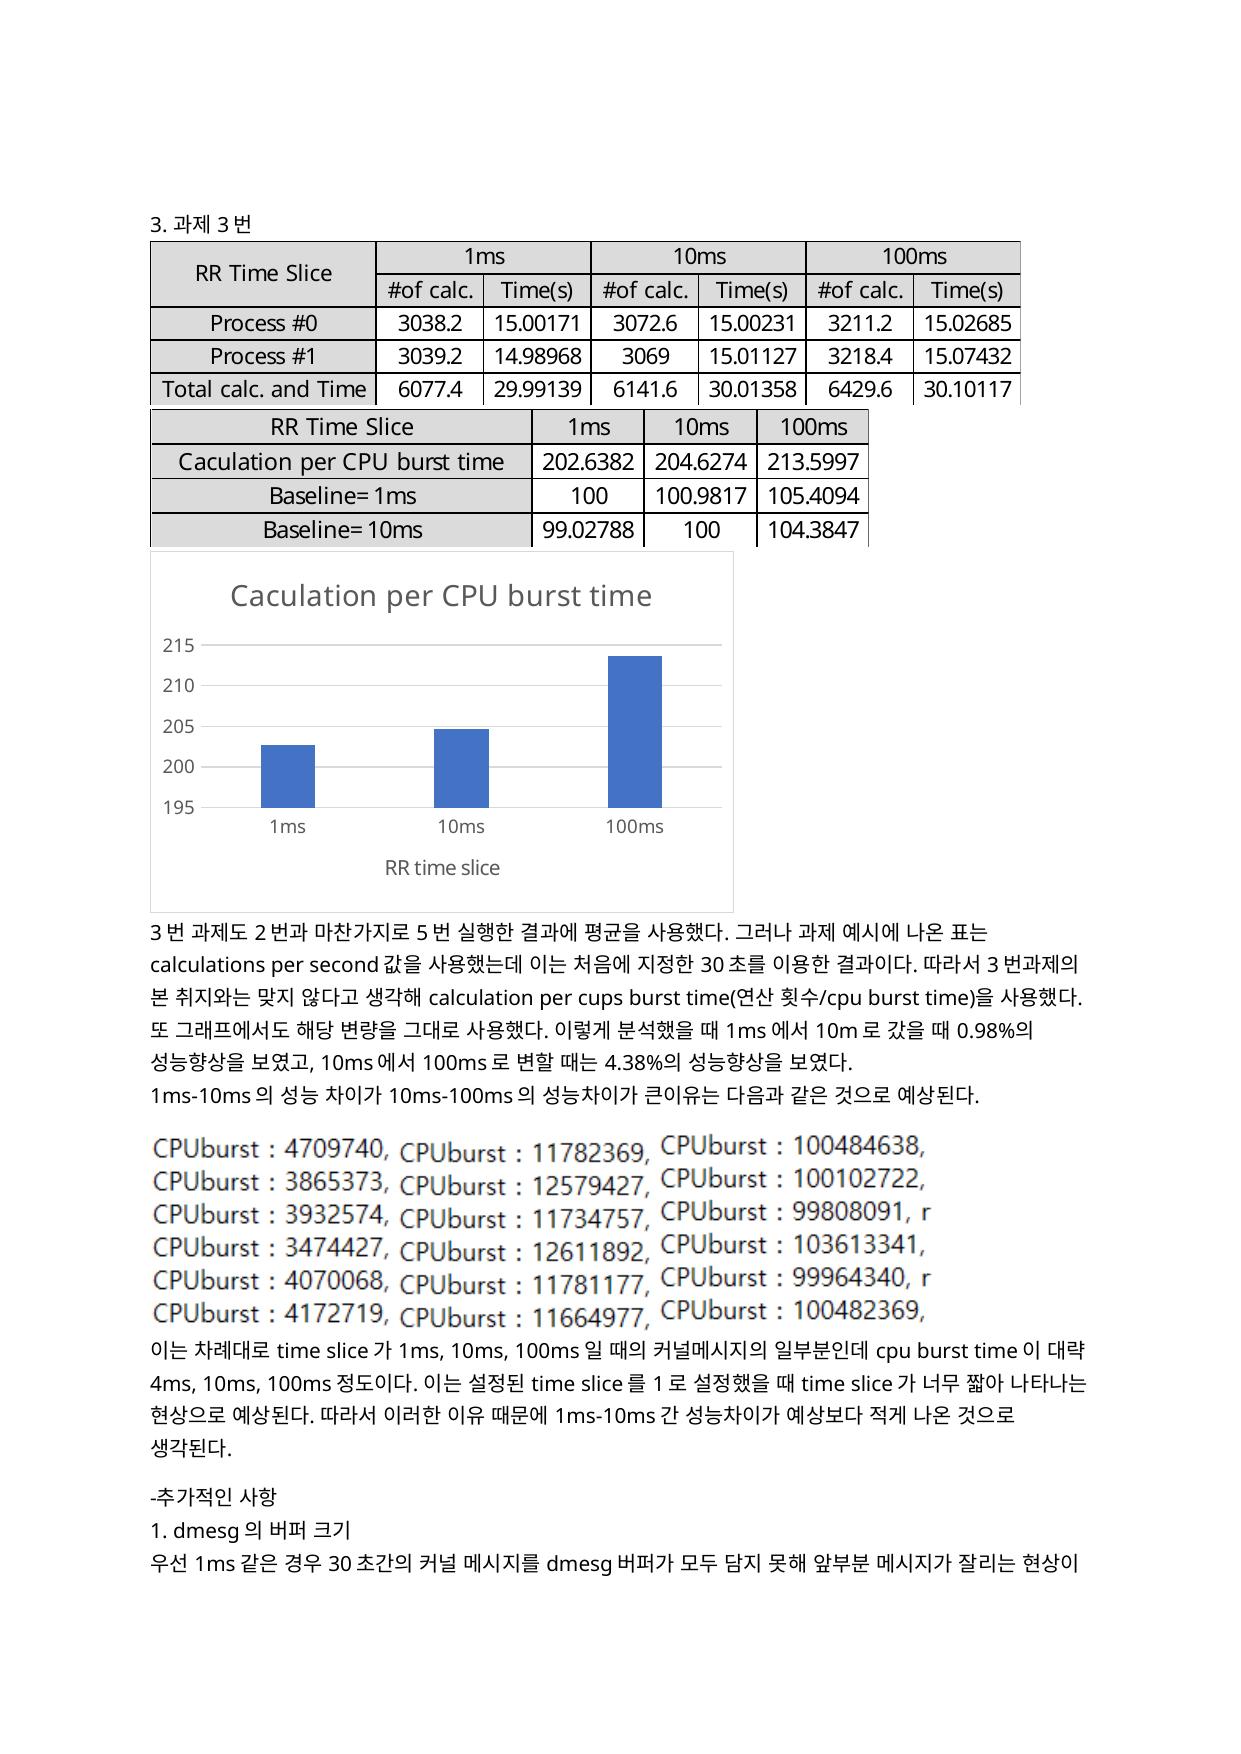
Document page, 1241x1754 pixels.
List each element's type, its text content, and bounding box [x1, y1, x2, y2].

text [150, 1482, 1090, 1577]
text 3. 과제 3번 3번 과제도 2번과 마찬가지로 5번 실행한 결과에 평균을 사용했다. 그러나 과제 예시에 나온 표는 calculations per second값을 사용했는데 이는 처음에 지정한 30초를 이용한 결과이다. 따라서 3번과제의 본 취지와는 맞지 않다고 생각해 calculation per cups burst time(연산 횟수/cpu burst time)을 사용했다. 또 그래프에서도 해당 변량을 그대로 사용했다. 이렇게 분석했을 때 1ms에서 10m로 갔을 때 0.98%의 성능향상을 보였고, 10ms에서 100ms로 변할 때는 4.38%의 성능향상을 보였다. 1ms-10ms의 성능 차이가 10ms-100ms의 성능차이가 큰이유는 다음과 같은 것으로 예상된다. [150, 177, 1090, 1109]
picture [150, 1128, 932, 1332]
